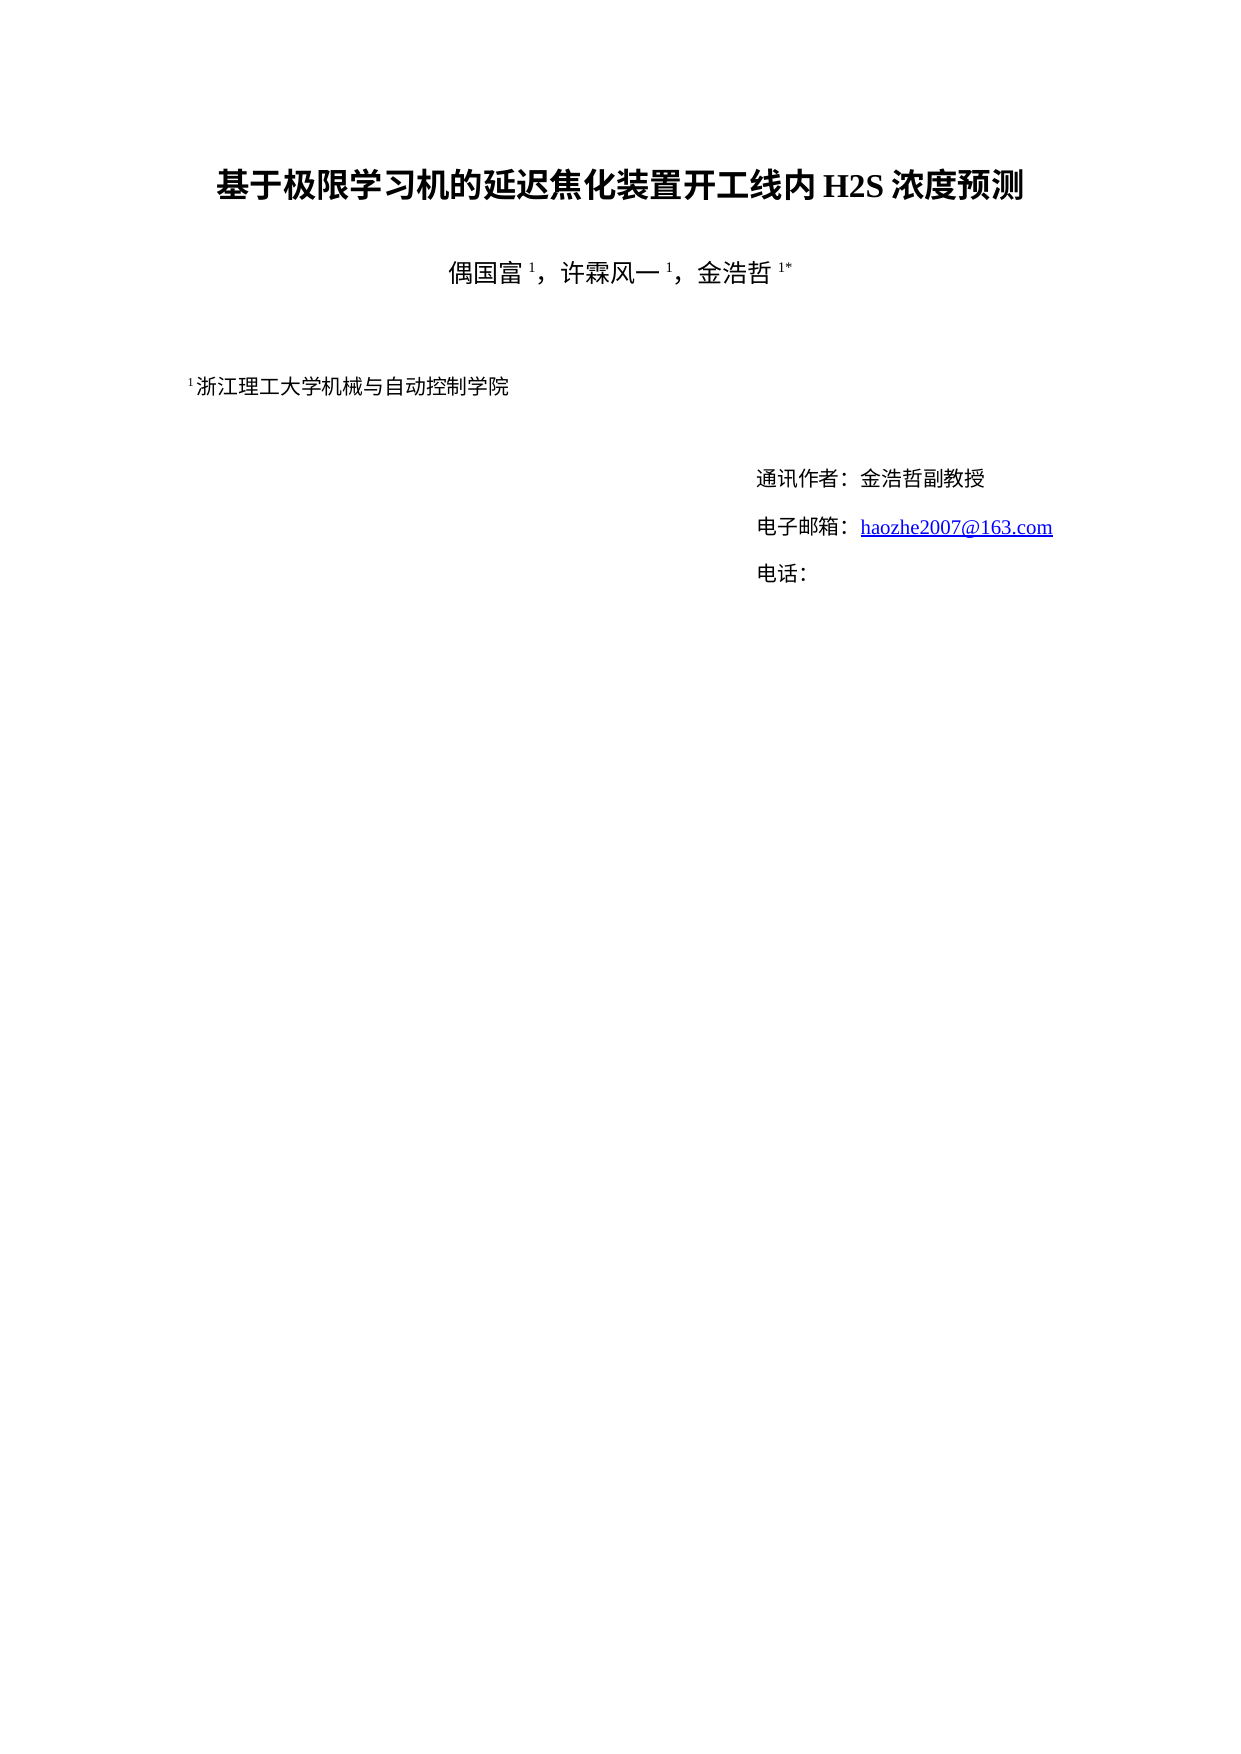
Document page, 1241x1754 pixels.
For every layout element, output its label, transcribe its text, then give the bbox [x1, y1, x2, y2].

text 基于极限学习机的延迟焦化装置开工线内H2S浓度预测 [187, 150, 1053, 215]
text 偶国富1，许霖风一1，金浩哲1* [187, 239, 1053, 304]
text 电子邮箱：haozhe2007@163.com [756, 509, 1053, 541]
text 电话： [756, 556, 1053, 589]
text 通讯作者：金浩哲副教授 [756, 461, 1053, 494]
text 1 浙江理工大学机械与自动控制学院 [187, 369, 1053, 402]
